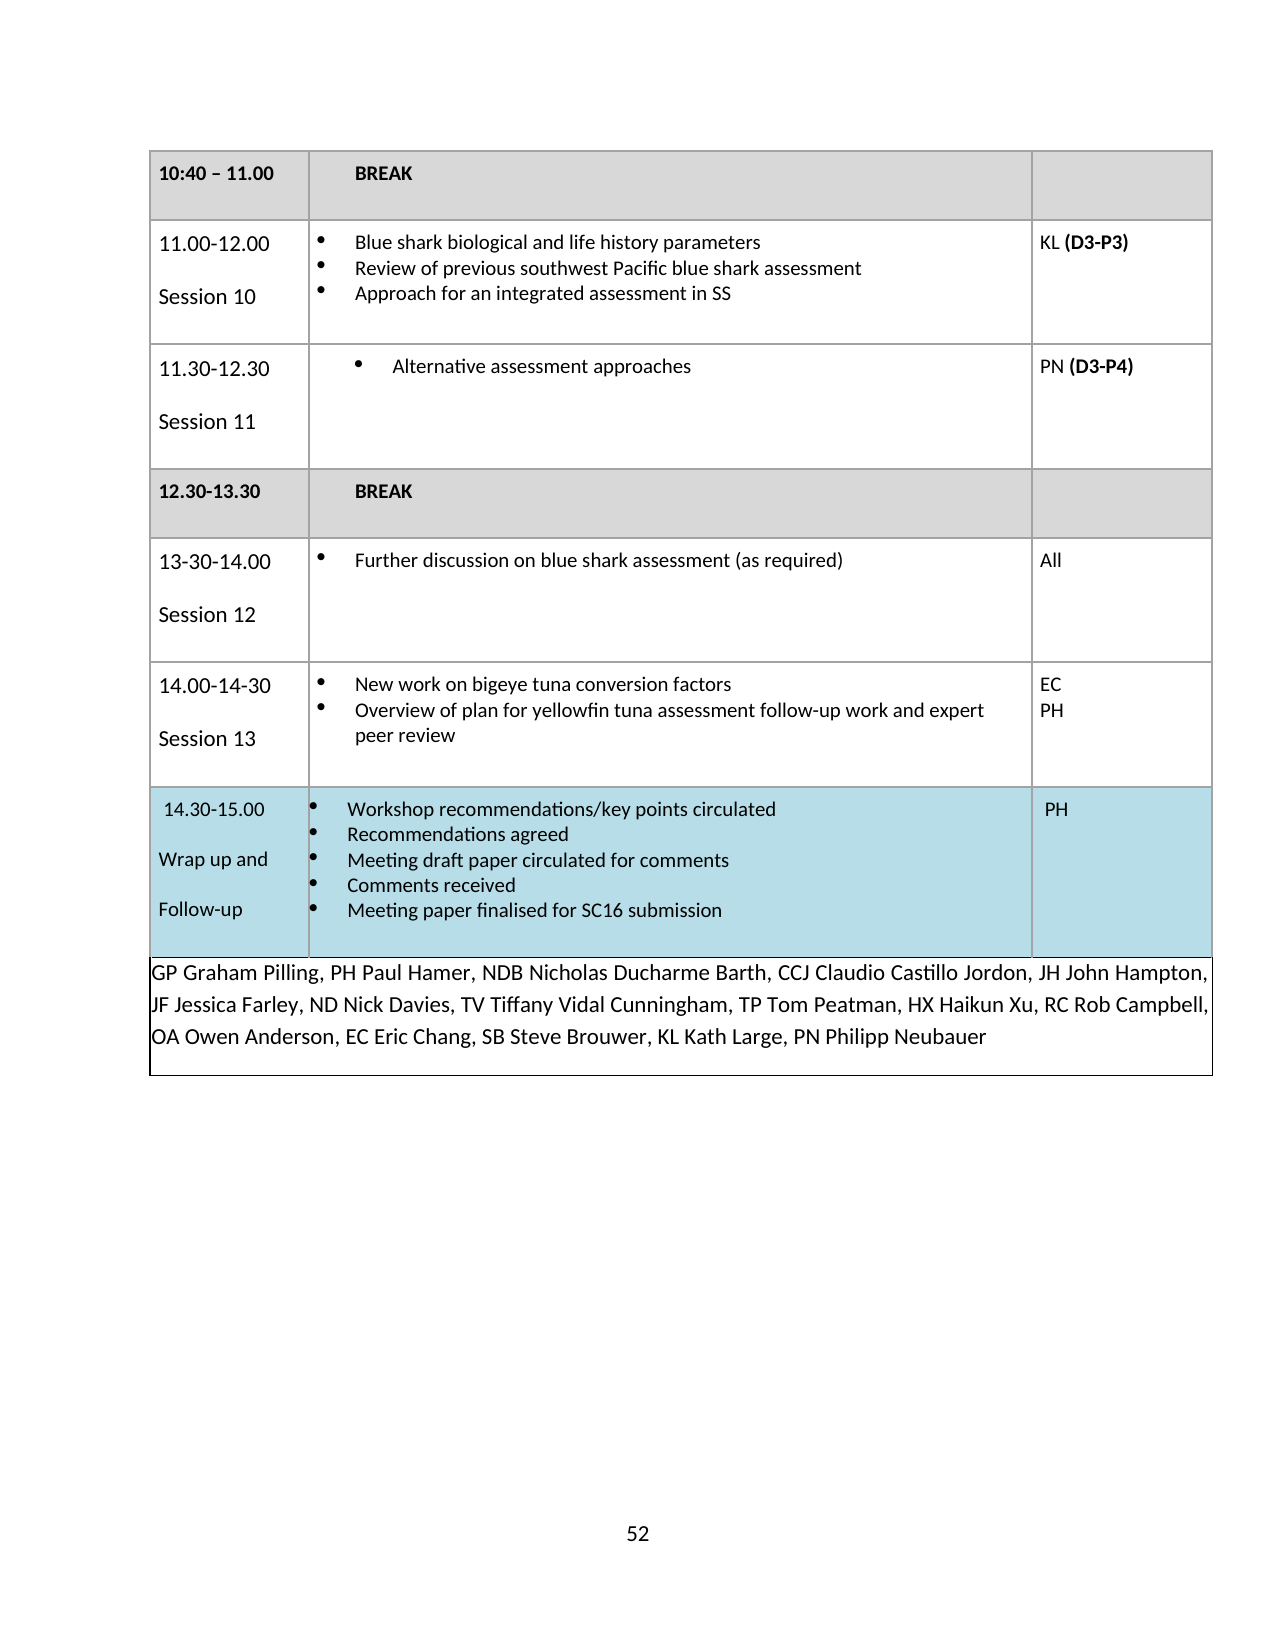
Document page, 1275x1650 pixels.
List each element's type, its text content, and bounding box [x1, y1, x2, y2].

table_cell All [1033, 539, 1211, 661]
table_cell 11.30-12.30 Session 11 [151, 345, 308, 468]
table_cell 10:40 – 11.00 [151, 152, 308, 219]
table_cell Workshop recommendations/key points circulated Recommendations agreed Meeting draft paper circulated for comments Comments received Meeting paper finalised for SC16 submission [310, 788, 1031, 957]
table_cell 14.00-14-30 Session 13 [151, 663, 308, 786]
table_cell [1033, 152, 1211, 219]
table_cell Further discussion on blue shark assessment (as required) [310, 539, 1031, 661]
table_cell GP Graham Pilling, PH Paul Hamer, NDB Nicholas Ducharme Barth, CCJ Claudio Castillo Jordon, JH John Hampton, JF Jessica Farley, ND Nick Davies, TV Tiffany Vidal Cunningham, TP Tom Peatman, HX Haikun Xu, RC Rob Campbell, OA Owen Anderson, EC Eric Chang, SB Steve Brouwer, KL Kath Large, PN Philipp Neubauer [151, 958, 1212, 1075]
table_cell [1033, 470, 1211, 537]
table_cell PH [1033, 788, 1211, 957]
table_cell 13-30-14.00 Session 12 [151, 539, 308, 661]
table_cell 11.00-12.00 Session 10 [151, 221, 308, 343]
table_cell KL (D3-P3) [1033, 221, 1211, 343]
table_cell EC PH [1033, 663, 1211, 786]
table_cell 12.30-13.30 [151, 470, 308, 537]
table_cell Blue shark biological and life history parameters Review of previous southwest Pacific blue shark assessment Approach for an integrated assessment in SS [310, 221, 1031, 343]
table_cell New work on bigeye tuna conversion factors Overview of plan for yellowfin tuna assessment follow-up work and expert peer review [310, 663, 1031, 786]
table_cell PN (D3-P4) [1033, 345, 1211, 468]
table_cell 14.30-15.00 Wrap up and Follow-up [151, 788, 308, 957]
table_cell BREAK [310, 152, 1031, 219]
table_cell Alternative assessment approaches [310, 345, 1031, 468]
table_cell BREAK [310, 470, 1031, 537]
